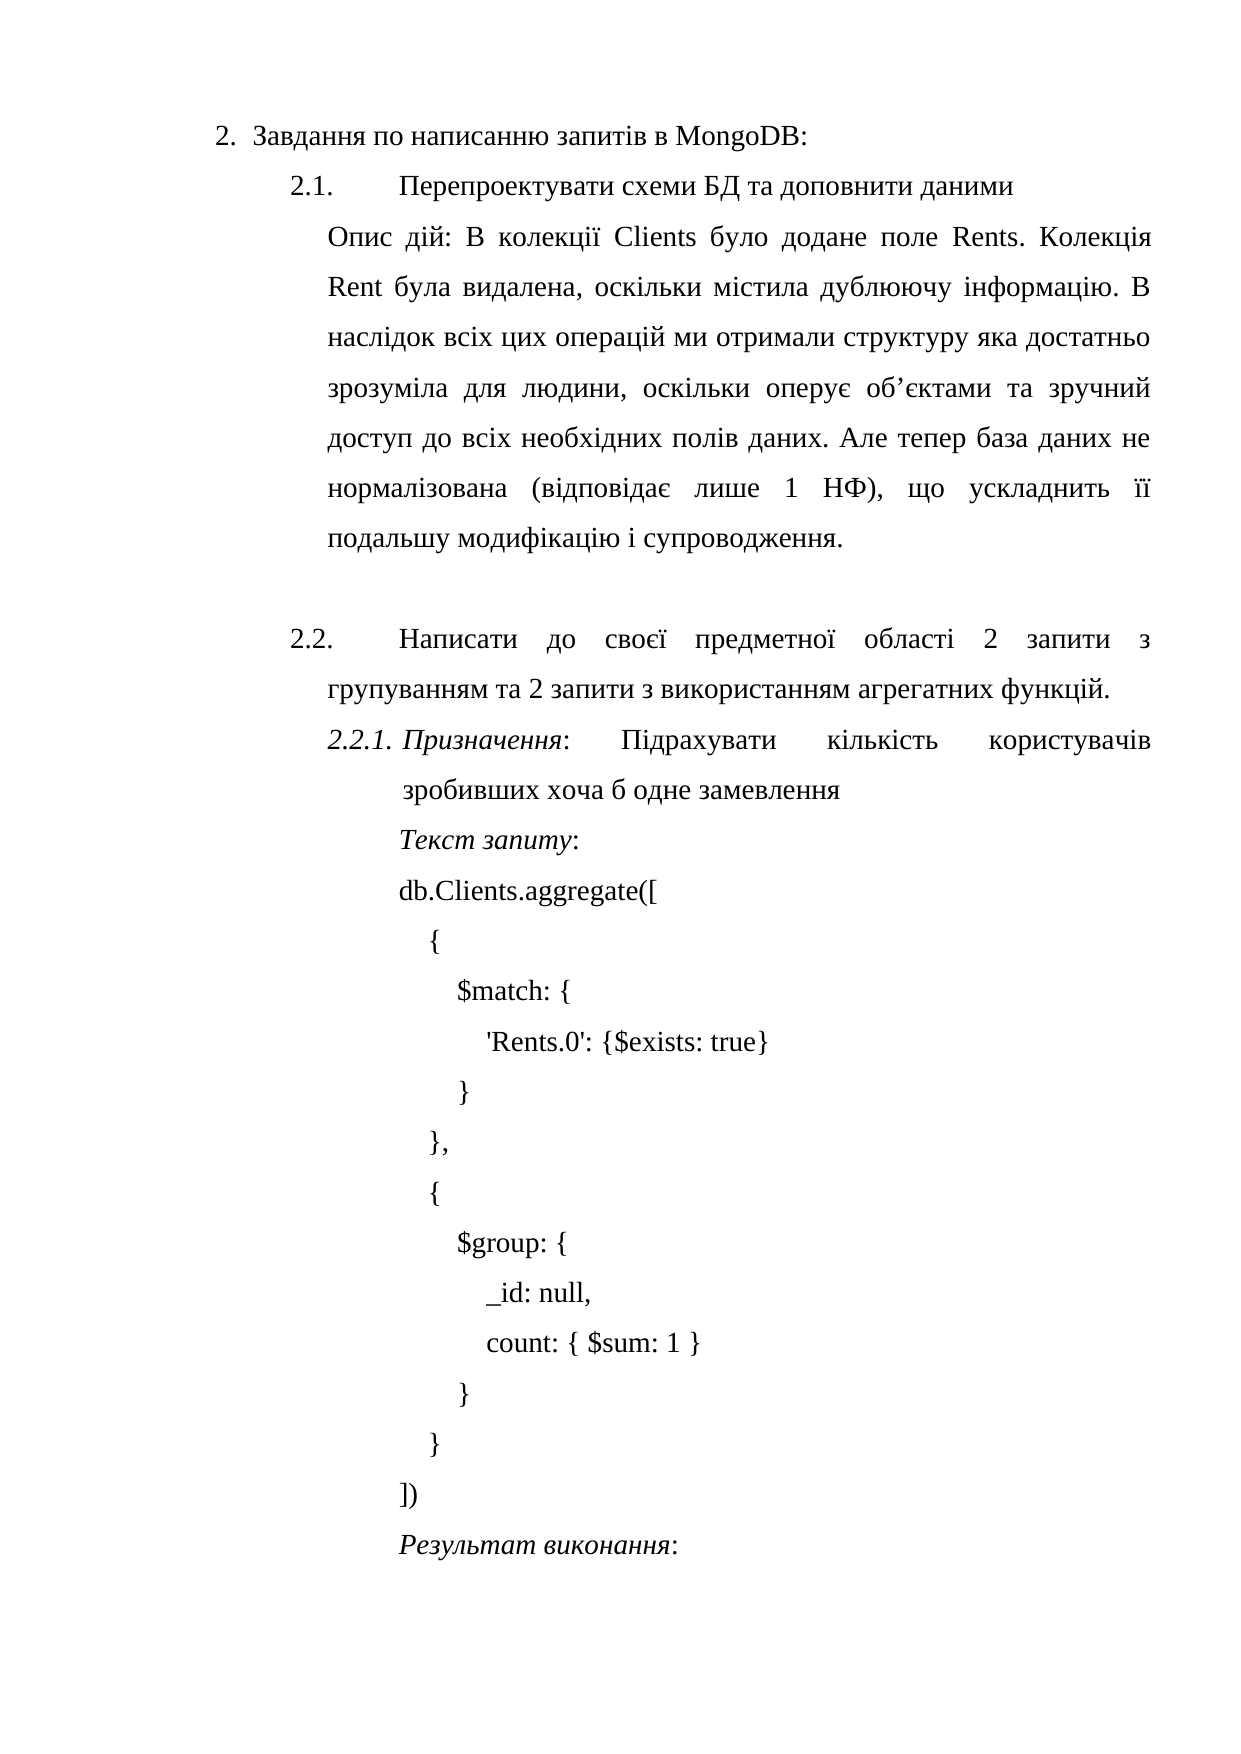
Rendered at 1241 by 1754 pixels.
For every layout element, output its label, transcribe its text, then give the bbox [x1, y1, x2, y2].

list } [398, 1376, 1152, 1409]
list Перепроектувати схеми БД та доповнити даними [290, 168, 1152, 202]
list { [398, 923, 1152, 957]
list Призначення: Підрахувати кількість користувачів зробивших хоча б одне замевлення [327, 722, 1152, 806]
list $match: { [398, 973, 1152, 1007]
list Результат виконання: [398, 1527, 1152, 1560]
list count: { $sum: 1 } [398, 1326, 1152, 1359]
list $group: { [398, 1225, 1152, 1258]
list { [398, 1175, 1152, 1208]
list Написати до своєї предметної області 2 запити з групуванням та 2 запити з використанням агрегатних функцій. [290, 621, 1152, 705]
list ]) [398, 1477, 1152, 1510]
list db.Clients.aggregate([ [398, 873, 1152, 906]
list 'Rents.0': {$exists: true} [398, 1024, 1152, 1057]
list }, [398, 1124, 1152, 1158]
list _id: null, [398, 1275, 1152, 1309]
list } [398, 1074, 1152, 1108]
list } [398, 1426, 1152, 1460]
list Текст запиту: [398, 822, 1152, 856]
list Завдання по написанню запитів в MongoDB: [215, 118, 1152, 152]
list Опис дій: В колекції Clients було додане поле Rents. Колекція Rent була видалена, оскільки містила дублюючу інформацію. В наслідок всіх цих операцій ми отримали структуру яка достатньо зрозуміла для людини, оскільки оперує об’єктами та зручний доступ до всіх необхідних полів даних. Але тепер база даних не нормалізована (відповідає лише 1 НФ), що ускладнить її подальшу модифікацію і супроводження. [327, 219, 1152, 554]
